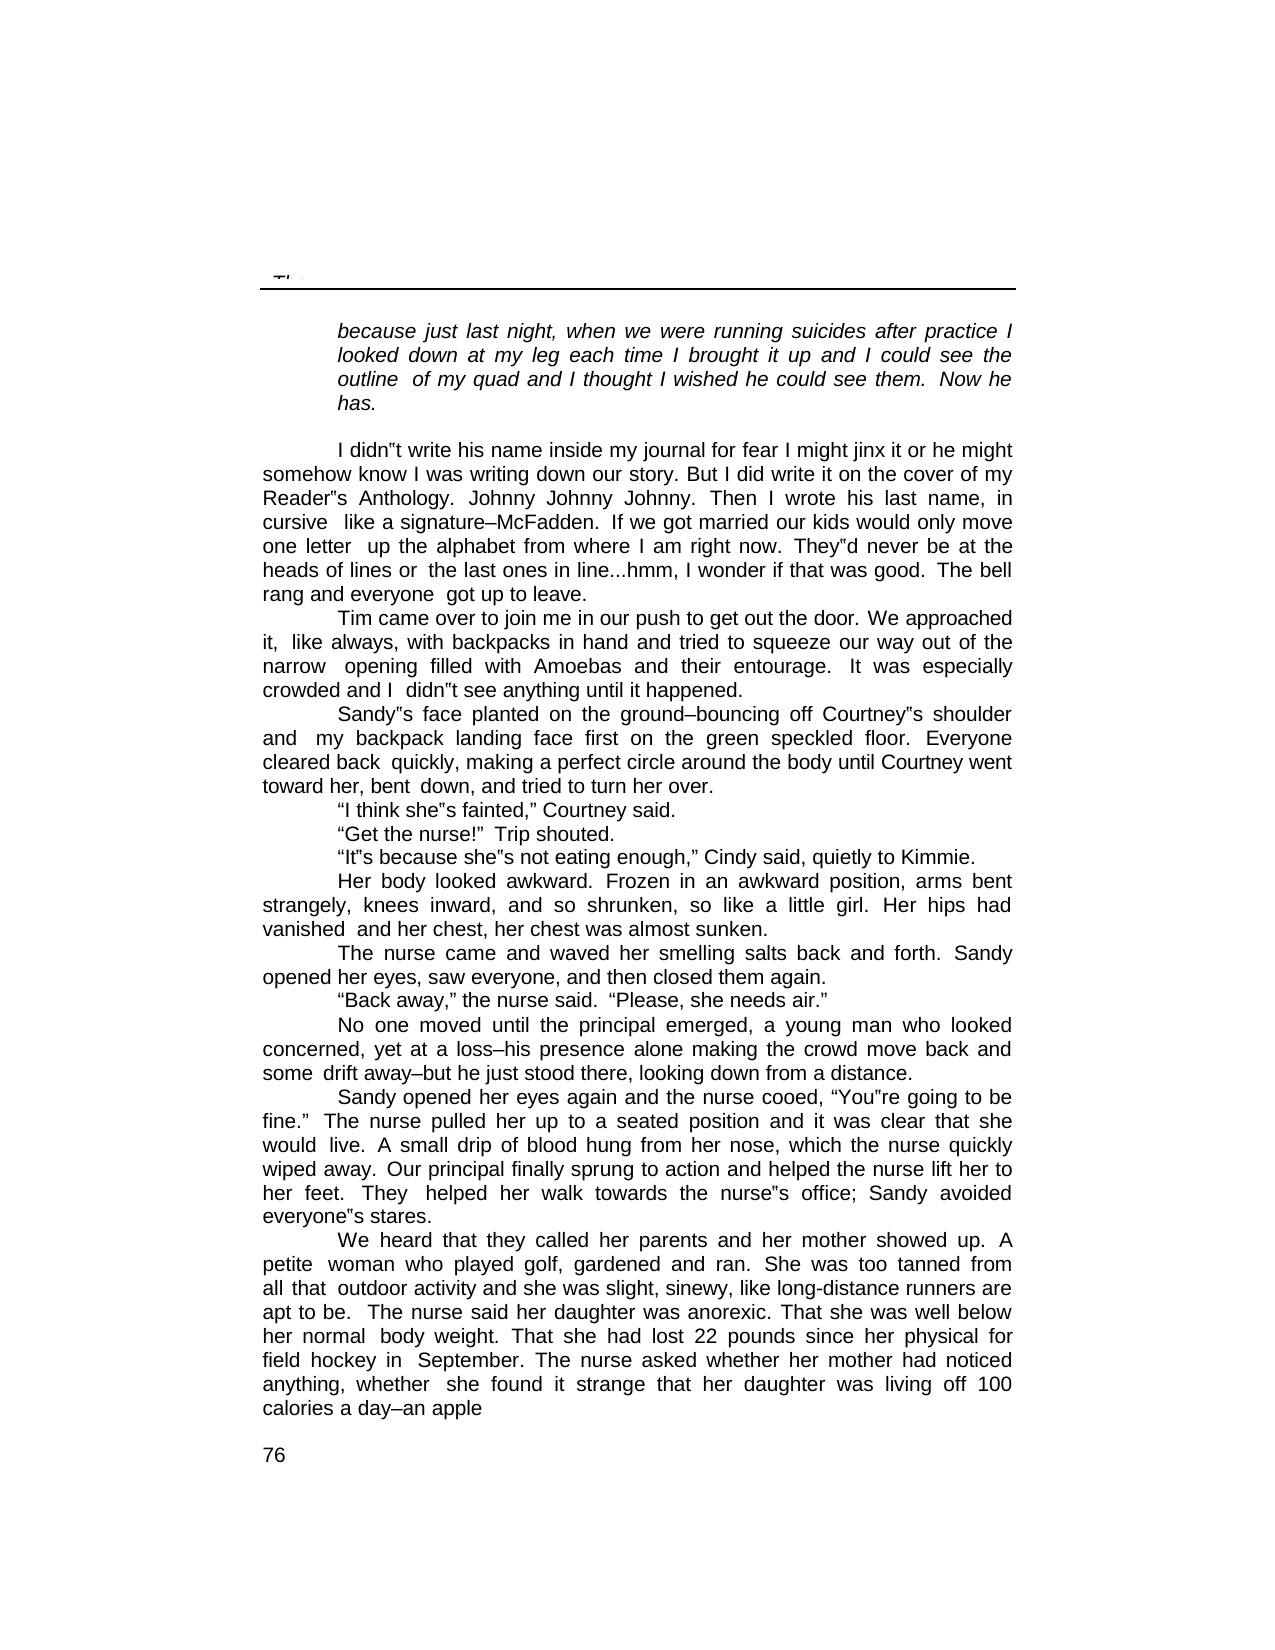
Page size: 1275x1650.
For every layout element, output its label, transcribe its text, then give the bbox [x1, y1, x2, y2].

text No one moved until the principal emerged, a young man who looked concerned, yet at a loss–his presence alone making the crowd move back and some drift away–but he just stood there, looking down from a distance. [262, 1013, 1013, 1084]
text because just last night, when we were running suicides after practice I looked down at my leg each time I brought it up and I could see the outline of my quad and I thought I wished he could see them. Now he has. [337, 319, 1013, 414]
text “It‟s because she‟s not eating enough,” Cindy said, quietly to Kimmie. [337, 846, 1096, 869]
text Tim came over to join me in our push to get out the door. We approached it, like always, with backpacks in hand and tried to squeeze our way out of the narrow opening filled with Amoebas and their entourage. It was especially crowded and I didn‟t see anything until it happened. [262, 606, 1013, 702]
text Sandy‟s face planted on the ground–bouncing off Courtney‟s shoulder and my backpack landing face first on the green speckled floor. Everyone cleared back quickly, making a perfect circle around the body until Courtney went toward her, bent down, and tried to turn her over. [262, 702, 1013, 798]
text The nurse came and waved her smelling salts back and forth. Sandy opened her eyes, saw everyone, and then closed them again. [262, 941, 1013, 989]
text Sandy opened her eyes again and the nurse cooed, “You‟re going to be fine.” The nurse pulled her up to a seated position and it was clear that she would live. A small drip of blood hung from her nose, which the nurse quickly wiped away. Our principal finally sprung to action and helped the nurse lift her to her feet. They helped her walk towards the nurse‟s office; Sandy avoided everyone‟s stares. [262, 1084, 1013, 1228]
text I didn‟t write his name inside my journal for fear I might jinx it or he might somehow know I was writing down our story. But I did write it on the cover of my Reader‟s Anthology. Johnny Johnny Johnny. Then I wrote his last name, in cursive like a signature–McFadden. If we got married our kids would only move one letter up the alphabet from where I am right now. They‟d never be at the heads of lines or the last ones in line...hmm, I wonder if that was good. The bell rang and everyone got up to leave. [262, 438, 1013, 606]
text 76 [262, 1443, 1096, 1467]
text We heard that they called her parents and her mother showed up. A petite woman who played golf, gardened and ran. She was too tanned from all that outdoor activity and she was slight, sinewy, like long-distance runners are apt to be. The nurse said her daughter was anorexic. That she was well below her normal body weight. That she had lost 22 pounds since her physical for field hockey in September. The nurse asked whether her mother had noticed anything, whether she found it strange that her daughter was living off 100 calories a day–an apple [262, 1228, 1013, 1420]
text “Back away,” the nurse said. “Please, she needs air.” [337, 989, 1096, 1013]
text “I think she‟s fainted,” Courtney said. “Get the nurse!” Trip shouted. [337, 798, 707, 846]
text Her body looked awkward. Frozen in an awkward position, arms bent strangely, knees inward, and so shrunken, so like a little girl. Her hips had vanished and her chest, her chest was almost sunken. [262, 869, 1012, 941]
